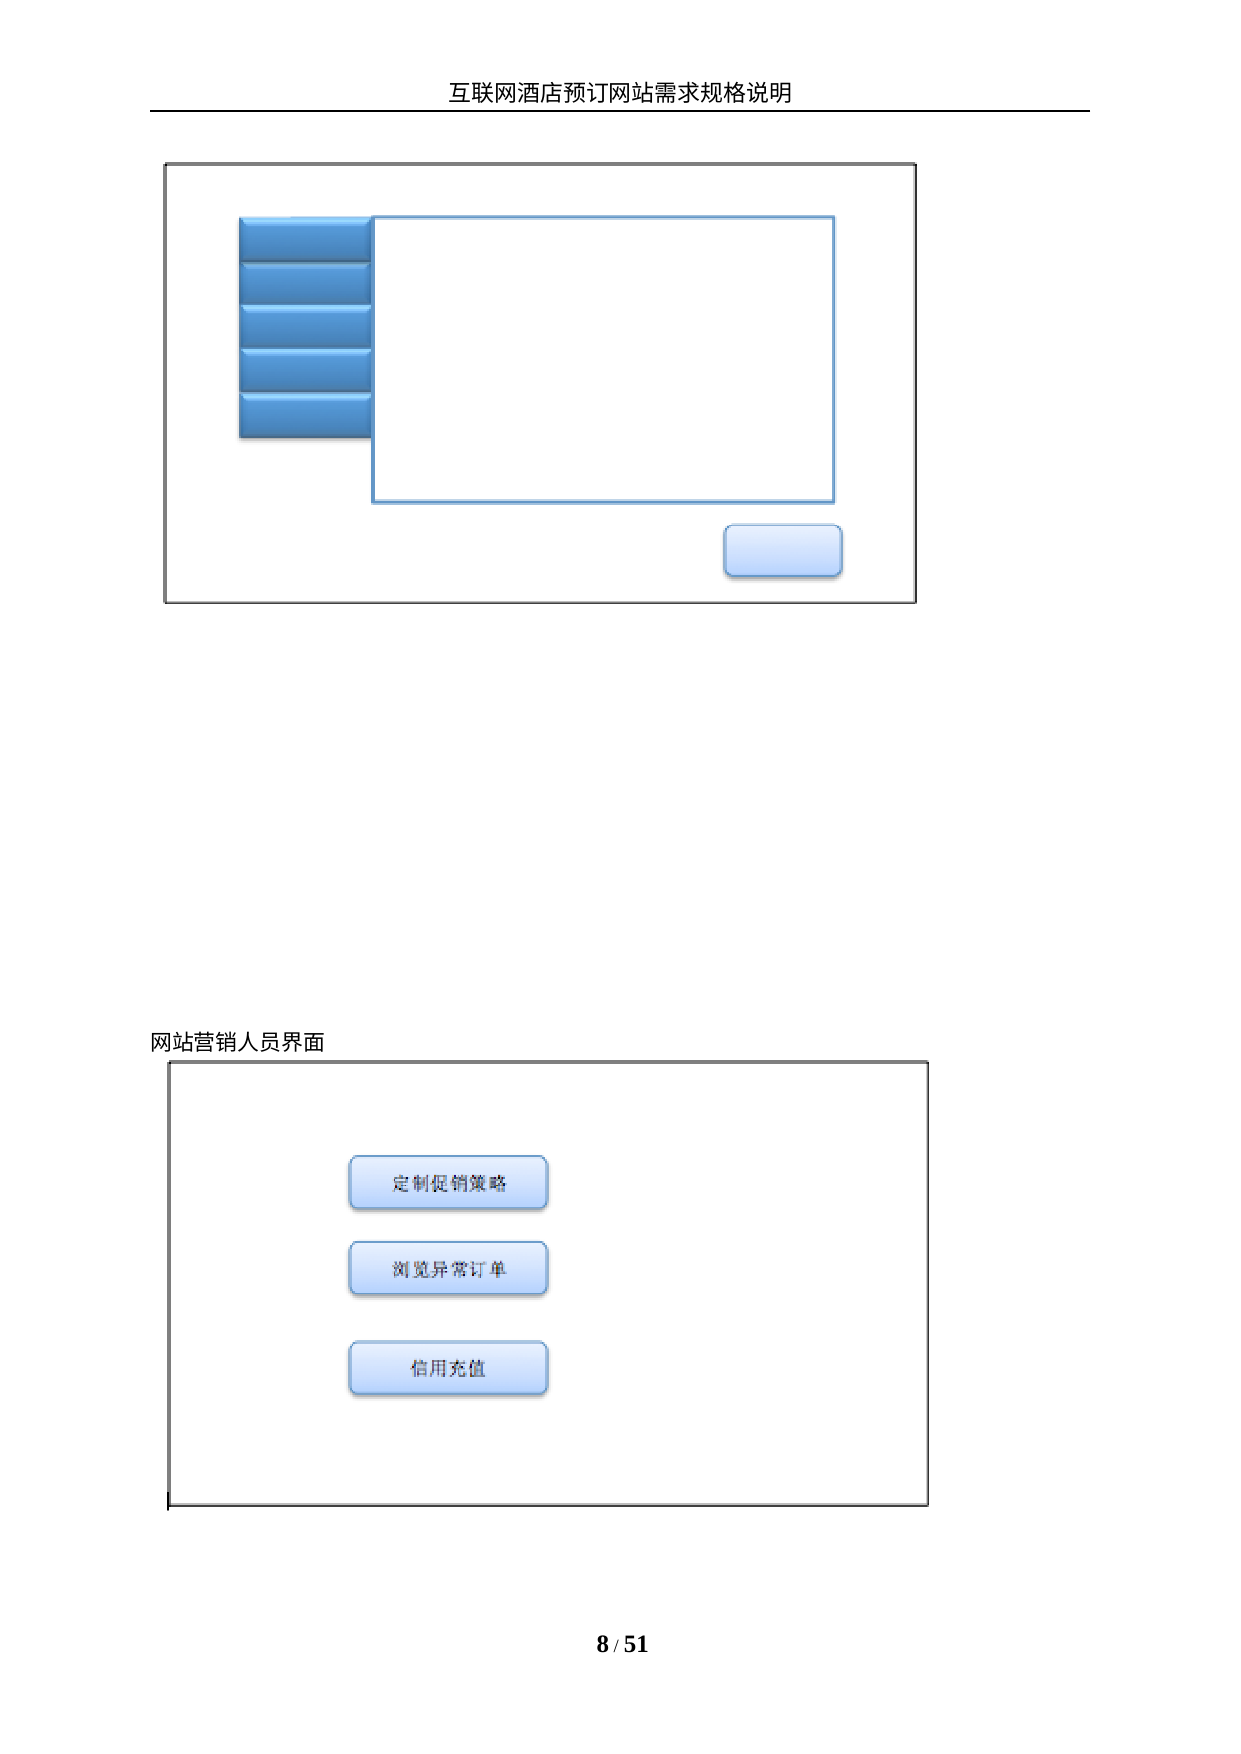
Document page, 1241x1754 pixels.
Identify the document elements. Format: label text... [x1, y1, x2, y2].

picture [150, 1056, 938, 1521]
picture [150, 150, 938, 622]
text 网站营销人员界面 [150, 1025, 1090, 1056]
